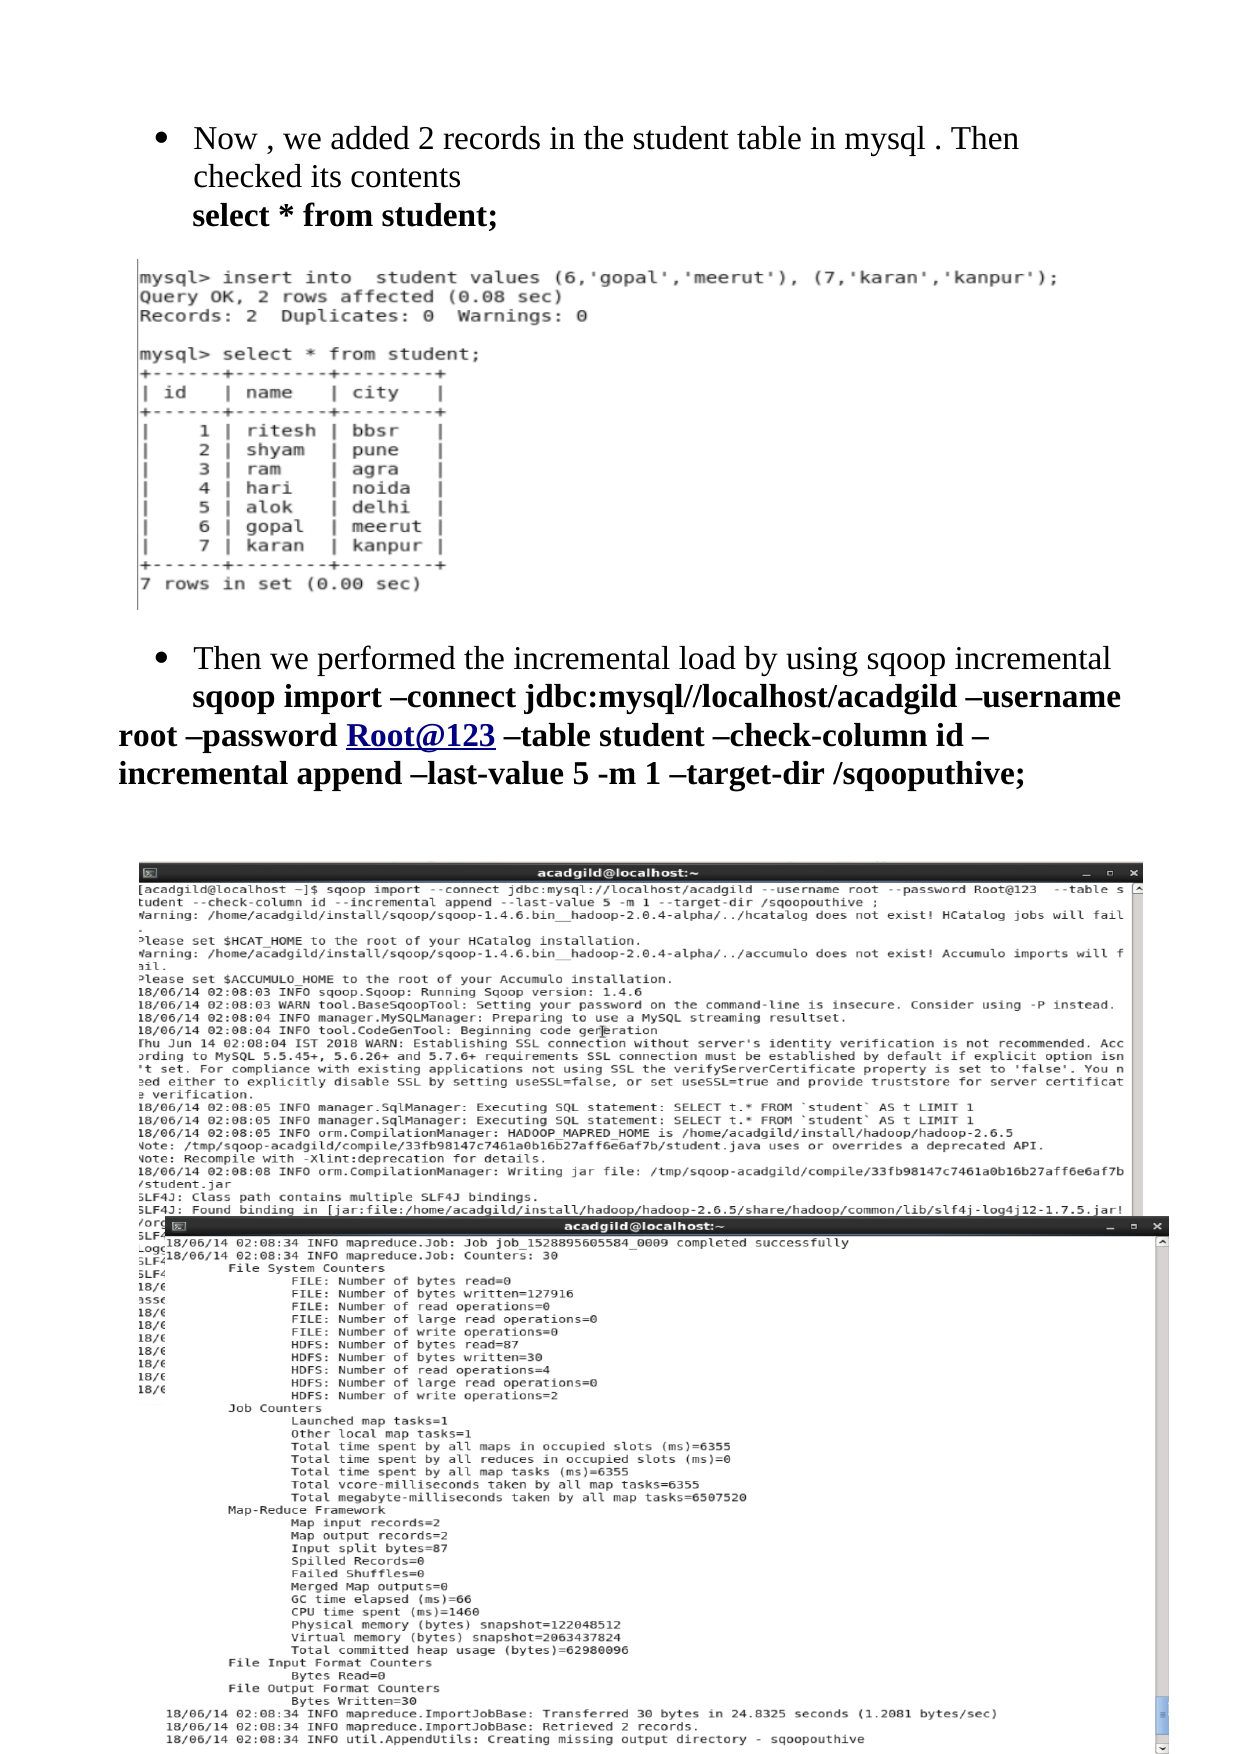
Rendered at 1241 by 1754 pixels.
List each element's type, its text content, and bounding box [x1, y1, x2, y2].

text select * from student; [118, 195, 1122, 233]
list Then we performed the incremental load by using sqoop incremental [156, 638, 1122, 677]
picture [139, 861, 1169, 1754]
list Now , we added 2 records in the student table in mysql . Then checked its contents [156, 118, 1122, 195]
picture [137, 259, 1142, 610]
text sqoop import –connect jdbc:mysql//localhost/acadgild –username root –password Root@123 –table student –check-column id –incremental append –last-value 5 -m 1 –target-dir /sqooputhive; [118, 677, 1122, 792]
